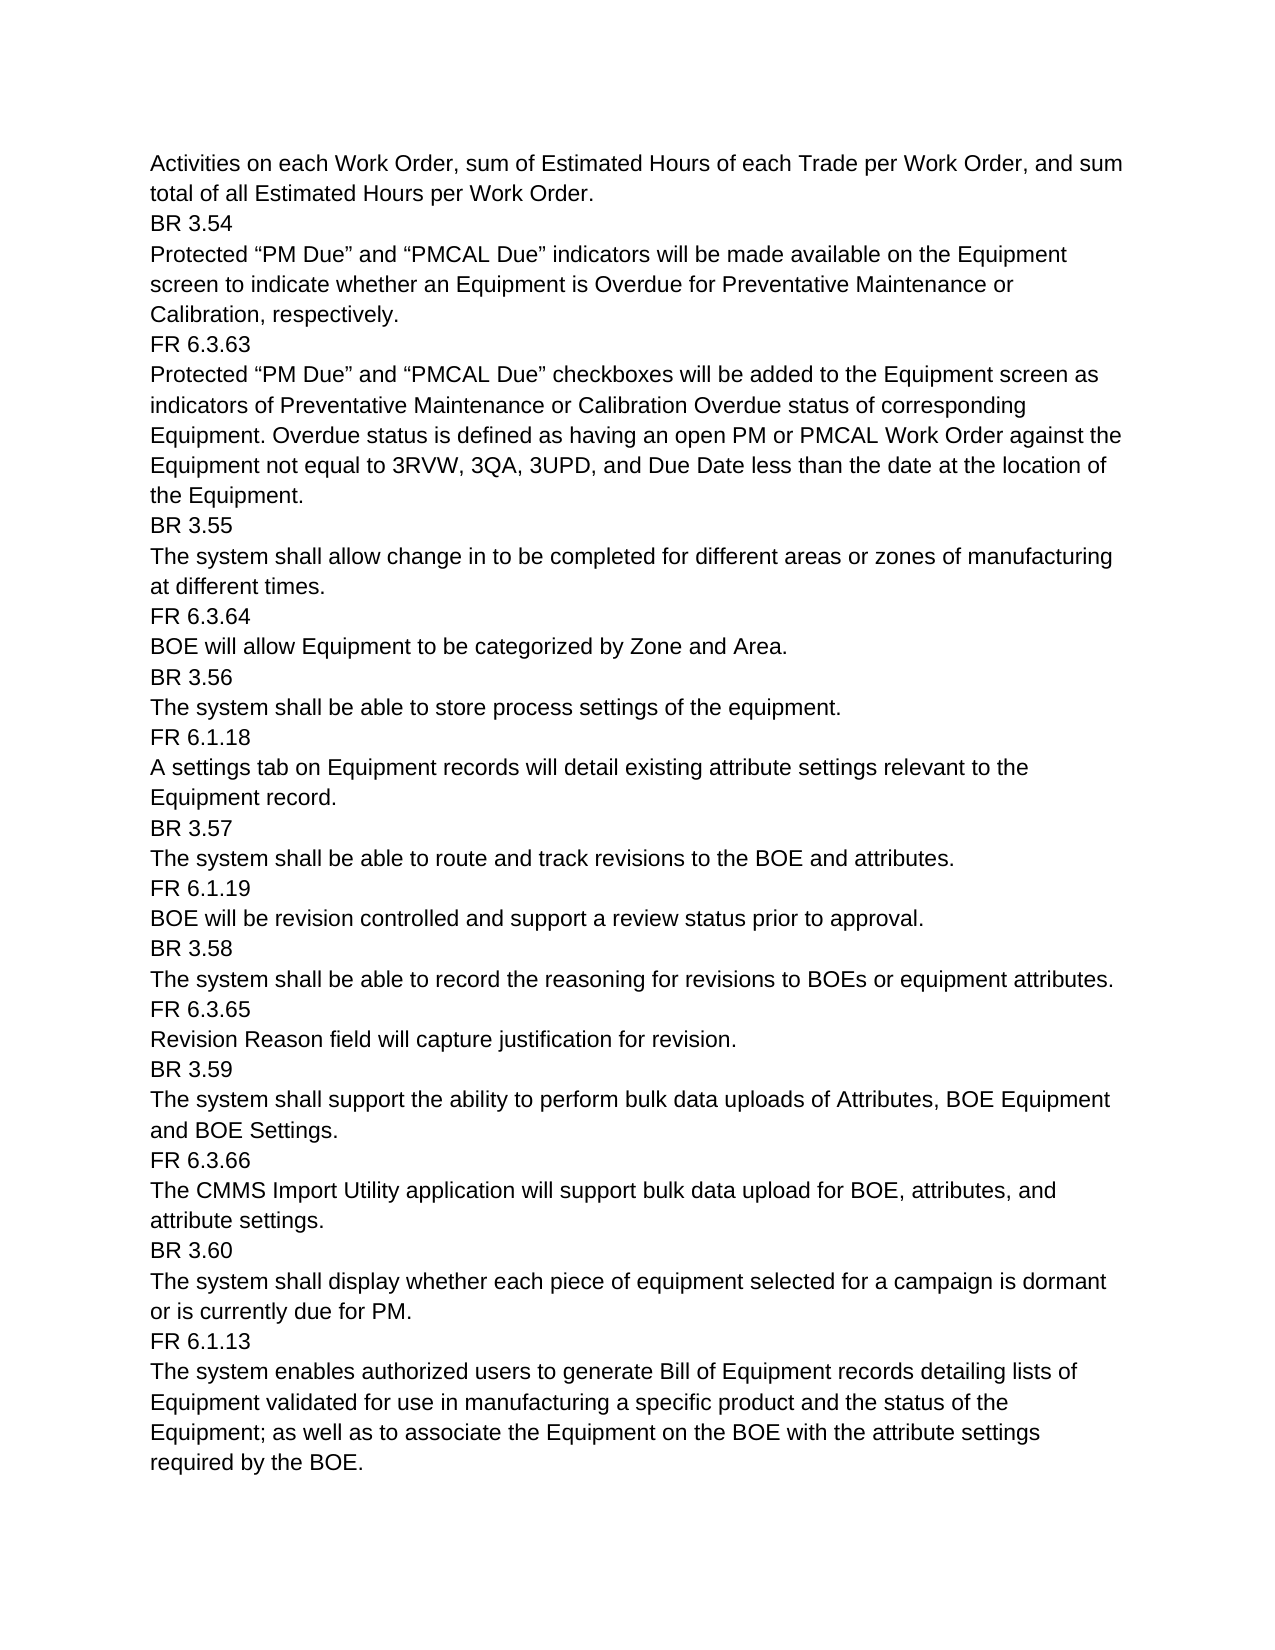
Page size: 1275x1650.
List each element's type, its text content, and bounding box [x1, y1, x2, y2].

text The system shall be able to route and track revisions to the BOE and attributes. [150, 845, 1125, 871]
text A settings tab on Equipment records will detail existing attribute settings relevant to the Equipment record. [150, 754, 1125, 811]
text BOE will allow Equipment to be categorized by Zone and Area. [150, 633, 1125, 660]
text The system shall support the ability to perform bulk data uploads of Attributes, BOE Equipment and BOE Settings. [150, 1086, 1125, 1143]
text FR 6.3.63 [150, 331, 1125, 358]
text FR 6.1.18 [150, 724, 1125, 750]
text BR 3.60 [150, 1237, 1125, 1264]
text BR 3.54 [150, 210, 1125, 237]
text FR 6.3.66 [150, 1147, 1125, 1173]
text BR 3.56 [150, 663, 1125, 690]
text The system shall be able to store process settings of the equipment. [150, 694, 1125, 720]
text The system enables authorized users to generate Bill of Equipment records detailing lists of Equipment validated for use in manufacturing a specific product and the status of the Equipment; as well as to associate the Equipment on the BOE with the attribute settings required by the BOE. [150, 1358, 1125, 1475]
text The CMMS Import Utility application will support bulk data upload for BOE, attributes, and attribute settings. [150, 1177, 1125, 1234]
text Protected “PM Due” and “PMCAL Due” checkboxes will be added to the Equipment screen as indicators of Preventative Maintenance or Calibration Overdue status of corresponding Equipment. Overdue status is defined as having an open PM or PMCAL Work Order against the Equipment not equal to 3RVW, 3QA, 3UPD, and Due Date less than the date at the location of the Equipment. [150, 361, 1125, 509]
text BR 3.55 [150, 512, 1125, 539]
text BR 3.58 [150, 935, 1125, 962]
text The system shall be able to record the reasoning for revisions to BOEs or equipment attributes. [150, 966, 1125, 992]
text Protected “PM Due” and “PMCAL Due” indicators will be made available on the Equipment screen to indicate whether an Equipment is Overdue for Preventative Maintenance or Calibration, respectively. [150, 241, 1125, 327]
text BR 3.57 [150, 814, 1125, 841]
text Revision Reason field will capture justification for revision. [150, 1026, 1125, 1052]
text The system shall allow change in to be completed for different areas or zones of manufacturing at different times. [150, 543, 1125, 599]
text FR 6.3.65 [150, 996, 1125, 1022]
text The system shall display whether each piece of equipment selected for a campaign is dormant or is currently due for PM. [150, 1268, 1125, 1324]
text FR 6.1.19 [150, 875, 1125, 901]
text BR 3.59 [150, 1056, 1125, 1083]
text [150, 150, 1125, 207]
text BOE will be revision controlled and support a review status prior to approval. [150, 905, 1125, 932]
text FR 6.3.64 [150, 603, 1125, 629]
text FR 6.1.13 [150, 1328, 1125, 1354]
